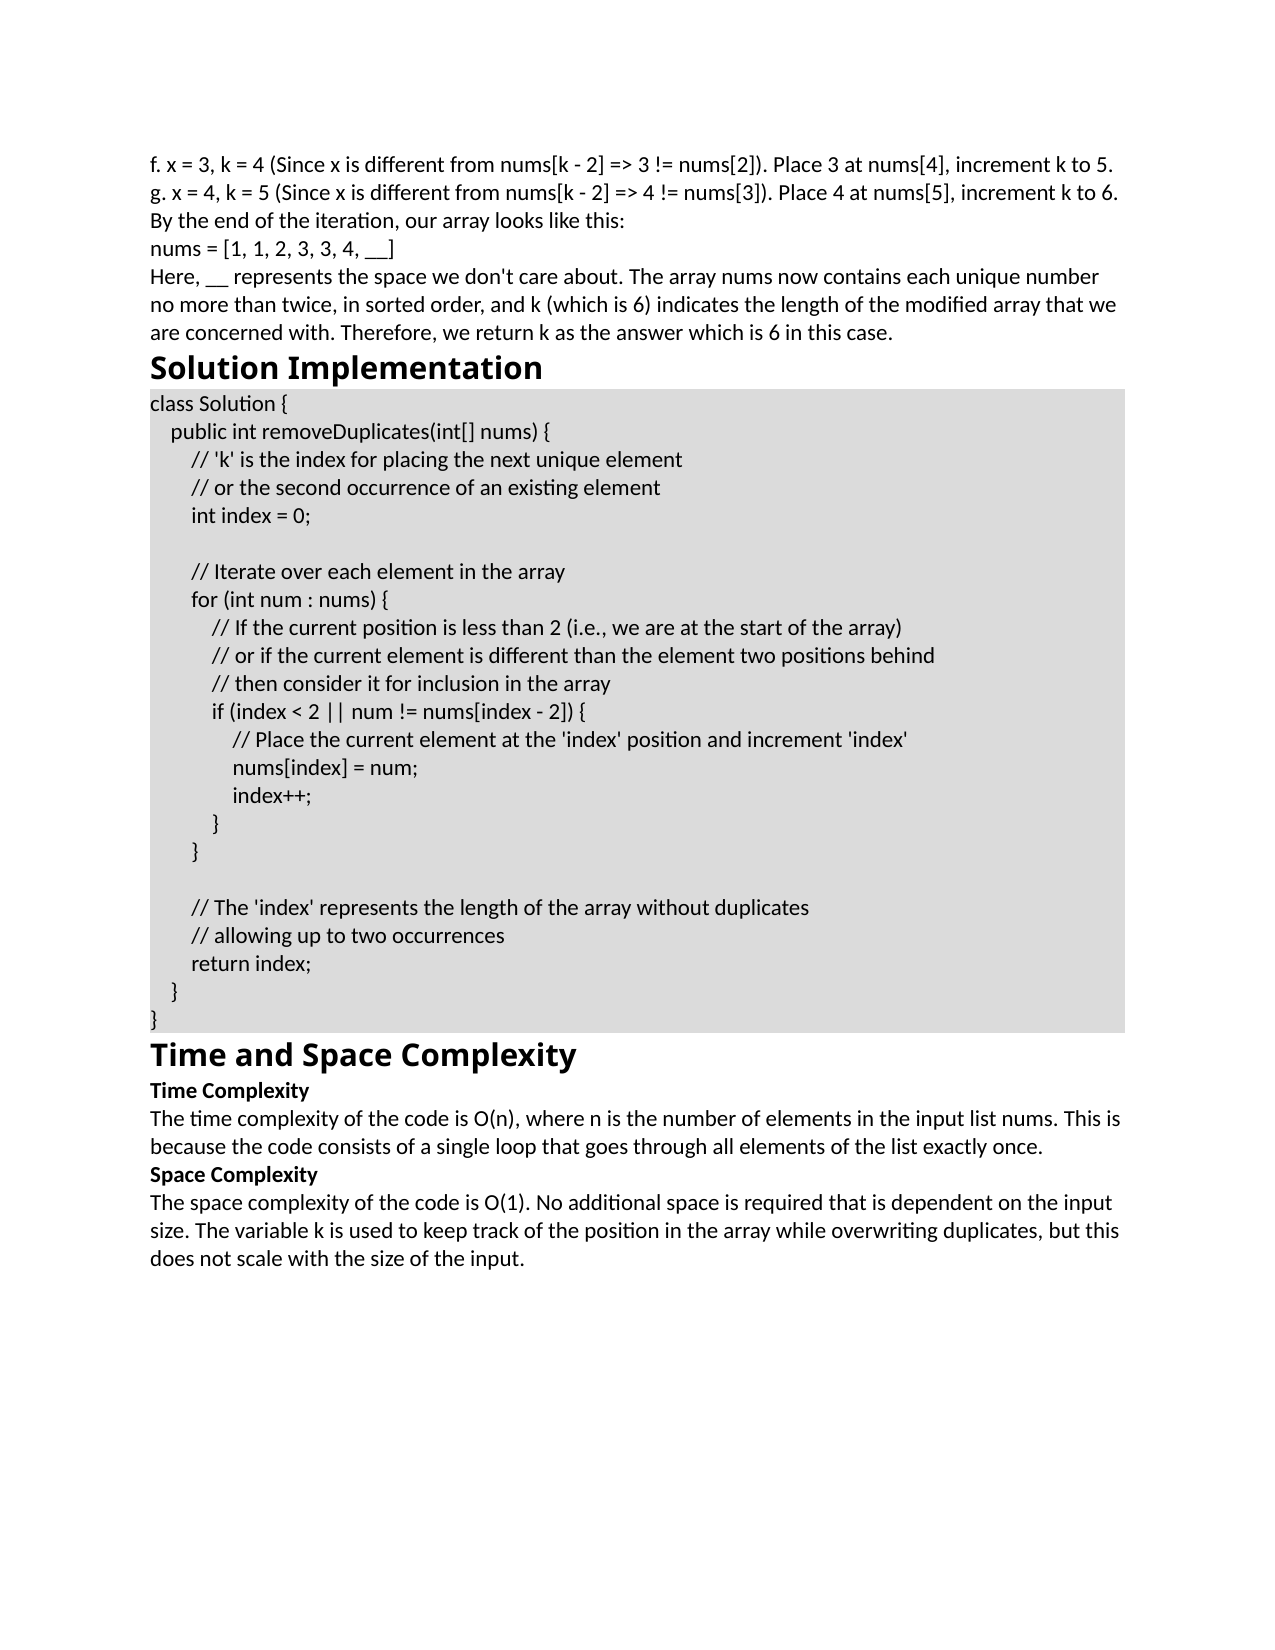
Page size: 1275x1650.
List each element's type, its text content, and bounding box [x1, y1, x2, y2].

text f. x = 3, k = 4 (Since x is different from nums[k - 2] => 3 != nums[2]). Place 3 at nums[4], increment k to 5. [150, 150, 1125, 178]
text The time complexity of the code is O(n), where n is the number of elements in the input list nums. This is because the code consists of a single loop that goes through all elements of the list exactly once. [150, 1104, 1125, 1160]
text nums[index] = num; [150, 753, 1125, 781]
text // allowing up to two occurrences [150, 921, 1125, 949]
text // If the current position is less than 2 (i.e., we are at the start of the array) [150, 613, 1125, 641]
text // or if the current element is different than the element two positions behind [150, 641, 1125, 669]
text class Solution { [150, 389, 1125, 417]
text The space complexity of the code is O(1). No additional space is required that is dependent on the input size. The variable k is used to keep track of the position in the array while overwriting duplicates, but this does not scale with the size of the input. [150, 1188, 1125, 1272]
text // The 'index' represents the length of the array without duplicates [150, 893, 1125, 921]
text Time Complexity [150, 1076, 1125, 1104]
text g. x = 4, k = 5 (Since x is different from nums[k - 2] => 4 != nums[3]). Place 4 at nums[5], increment k to 6. [150, 178, 1125, 206]
text // Place the current element at the 'index' position and increment 'index' [150, 725, 1125, 753]
text int index = 0; [150, 501, 1125, 529]
text By the end of the iteration, our array looks like this: [150, 206, 1125, 234]
text } [150, 977, 1125, 1005]
text nums = [1, 1, 2, 3, 3, 4, __] [150, 234, 1125, 262]
text return index; [150, 949, 1125, 977]
text for (int num : nums) { [150, 585, 1125, 613]
text } [150, 1005, 1125, 1033]
text if (index < 2 || num != nums[index - 2]) { [150, 697, 1125, 725]
text } [150, 809, 1125, 837]
text // Iterate over each element in the array [150, 557, 1125, 585]
text } [150, 837, 1125, 865]
text public int removeDuplicates(int[] nums) { [150, 417, 1125, 445]
text // then consider it for inclusion in the array [150, 669, 1125, 697]
text // 'k' is the index for placing the next unique element [150, 445, 1125, 473]
text Here, __ represents the space we don't care about. The array nums now contains each unique number no more than twice, in sorted order, and k (which is 6) indicates the length of the modified array that we are concerned with. Therefore, we return k as the answer which is 6 in this case. [150, 262, 1125, 346]
text // or the second occurrence of an existing element [150, 473, 1125, 501]
text Space Complexity [150, 1160, 1125, 1188]
text index++; [150, 781, 1125, 809]
